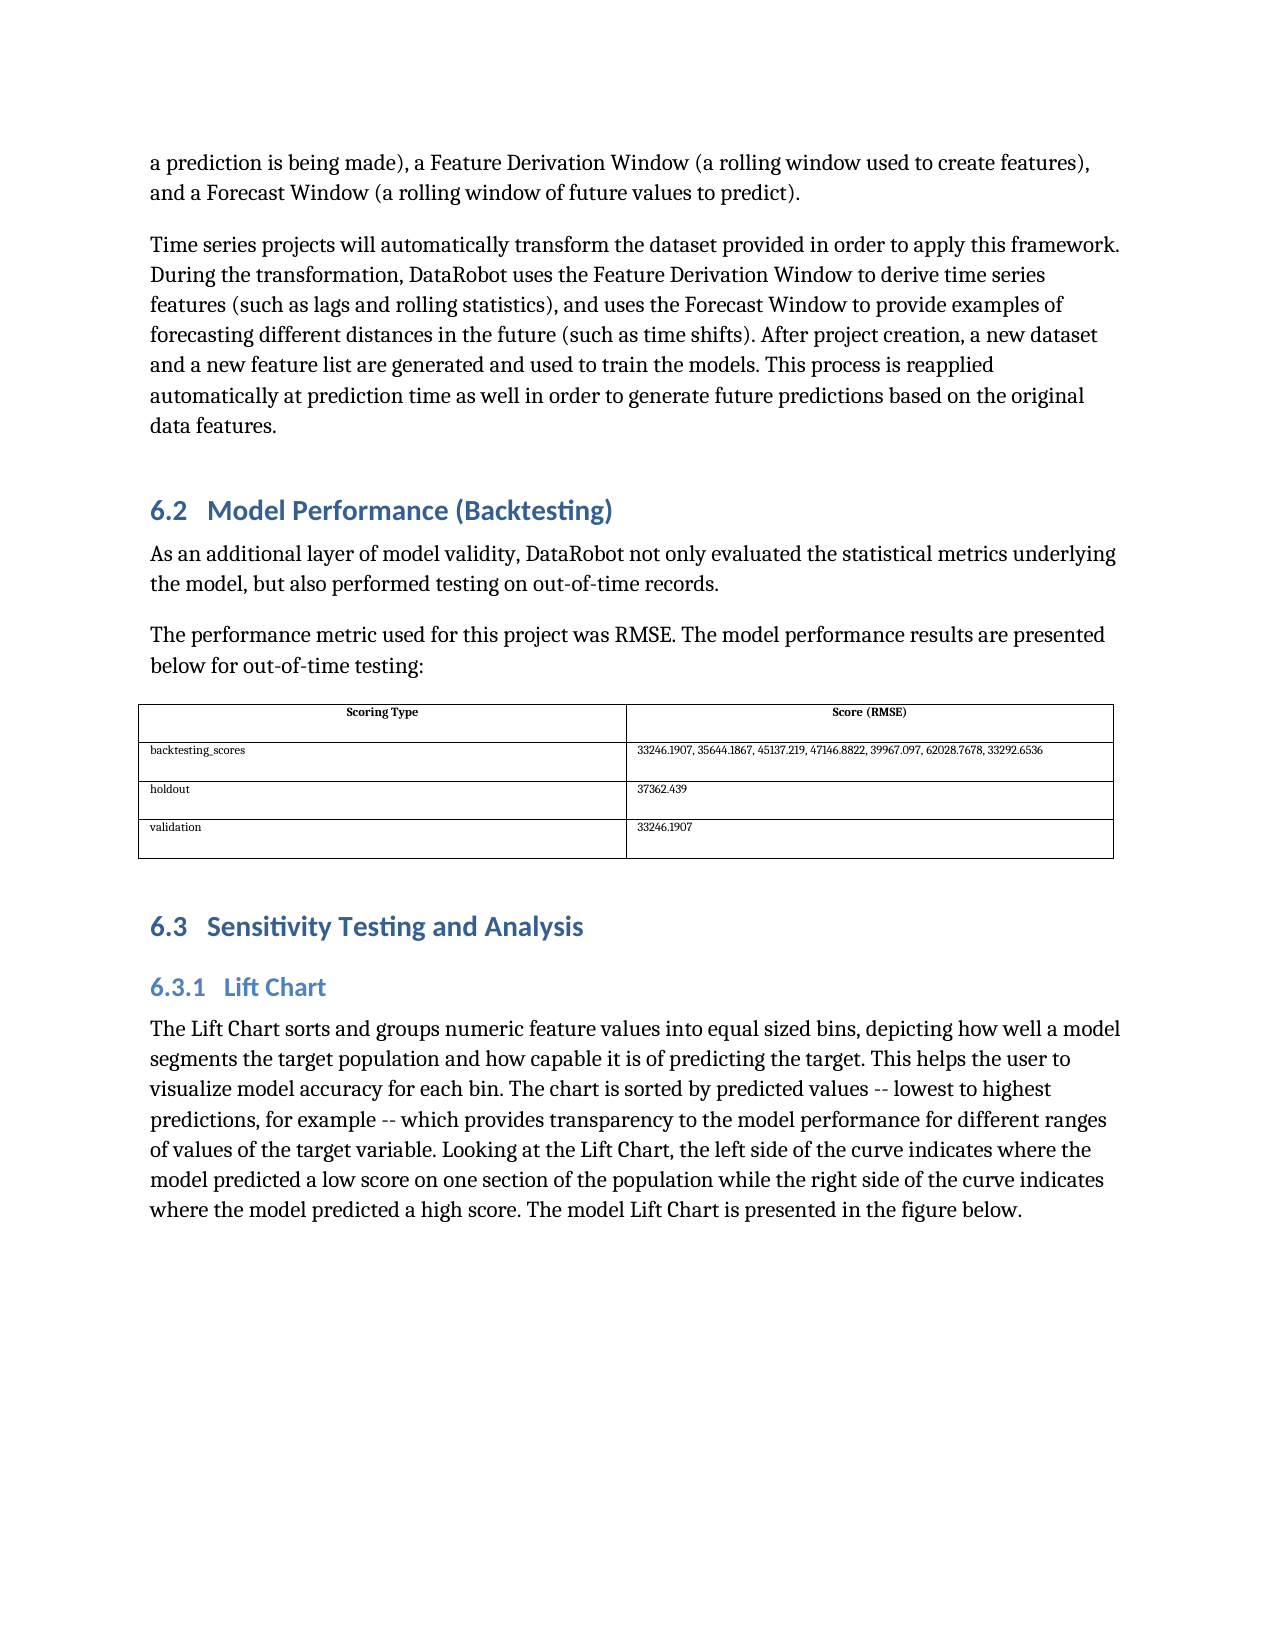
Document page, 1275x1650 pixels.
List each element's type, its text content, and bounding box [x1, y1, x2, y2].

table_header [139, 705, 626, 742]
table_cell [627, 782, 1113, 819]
text Time series projects will automatically transform the dataset provided in order to apply this framework. During the transformation, DataRobot uses the Feature Derivation Window to derive time series features (such as lags and rolling statistics), and uses the Forecast Window to provide examples of forecasting different distances in the future (such as time shifts). After project creation, a new dataset and a new feature list are generated and used to train the models. This process is reapplied automatically at prediction time as well in order to generate future predictions based on the original data features. [150, 231, 1125, 439]
subtitle 6.2 Model Performance (Backtesting) [150, 492, 1125, 528]
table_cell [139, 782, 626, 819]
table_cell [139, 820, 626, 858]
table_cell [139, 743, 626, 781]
text 6.3.1 Lift Chart [150, 970, 1125, 1003]
text The performance metric used for this project was RMSE. The model performance results are presented below for out-of-time testing: [150, 622, 1125, 679]
subtitle 6.3 Sensitivity Testing and Analysis [150, 908, 1125, 944]
text The Lift Chart sorts and groups numeric feature values into equal sized bins, depicting how well a model segments the target population and how capable it is of predicting the target. This helps the user to visualize model accuracy for each bin. The chart is sorted by predicted values -- lowest to highest predictions, for example -- which provides transparency to the model performance for different ranges of values of the target variable. Looking at the Lift Chart, the left side of the curve indicates where the model predicted a low score on one section of the population while the right side of the curve indicates where the model predicted a high score. The model Lift Chart is presented in the figure below. [150, 1016, 1125, 1223]
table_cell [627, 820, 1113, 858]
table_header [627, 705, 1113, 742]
text As an additional layer of model validity, DataRobot not only evaluated the statistical metrics underlying the model, but also performed testing on out-of-time records. [150, 541, 1125, 597]
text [150, 150, 1125, 207]
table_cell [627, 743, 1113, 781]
